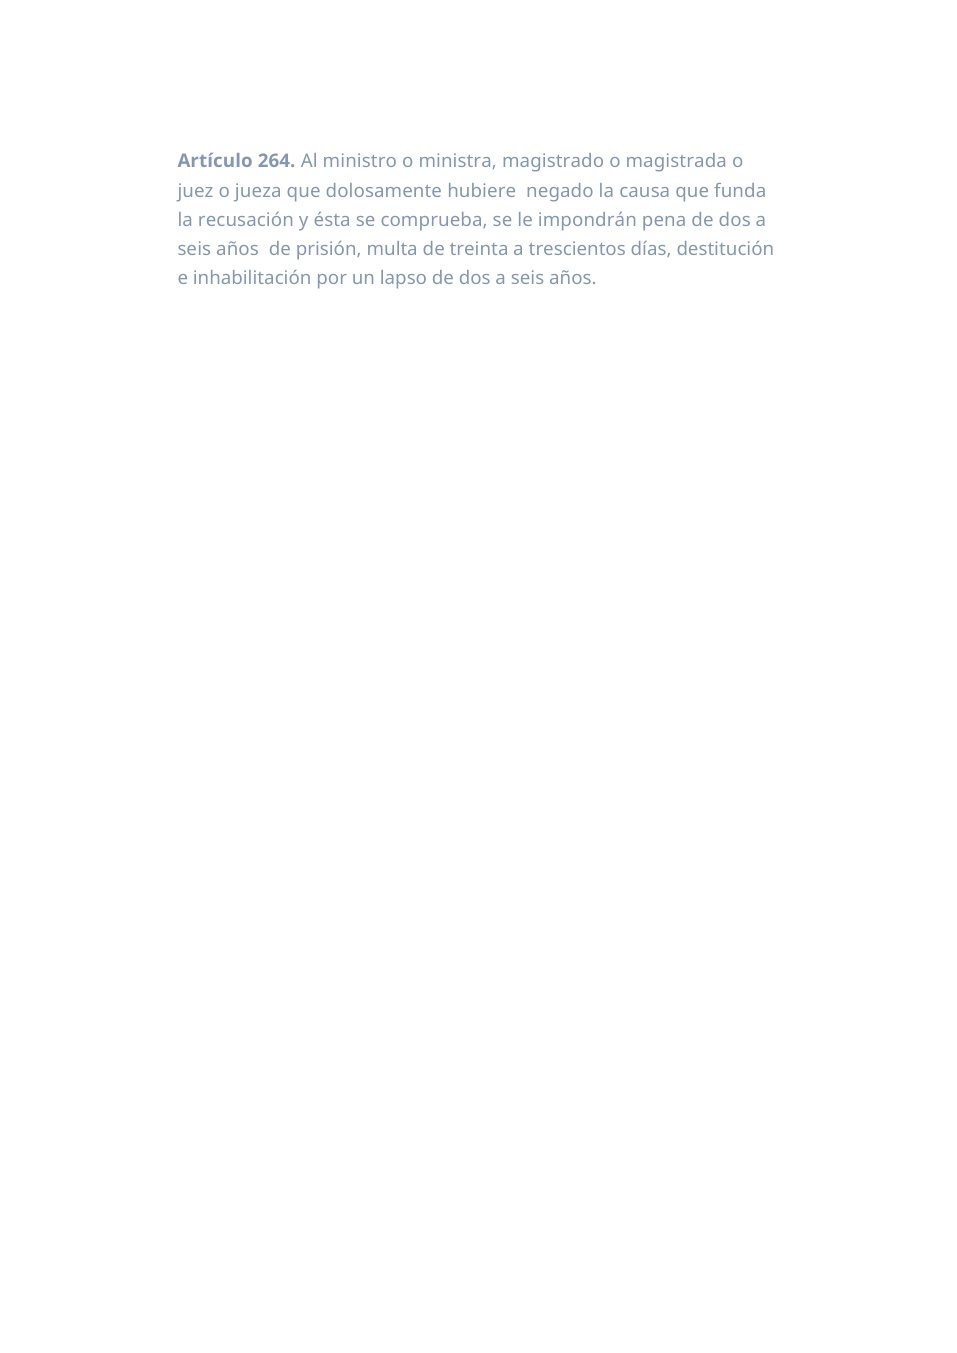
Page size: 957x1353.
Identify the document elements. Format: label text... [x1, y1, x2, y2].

text Artículo 264. Al ministro o ministra, magistrado o magistrada o juez o jueza que dolosamente hubiere negado la causa que funda la recusación y ésta se comprueba, se le impondrán pena de dos a seis años de prisión, multa de treinta a trescientos días, destitución e inhabilitación por un lapso de dos a seis años. [177, 148, 779, 290]
